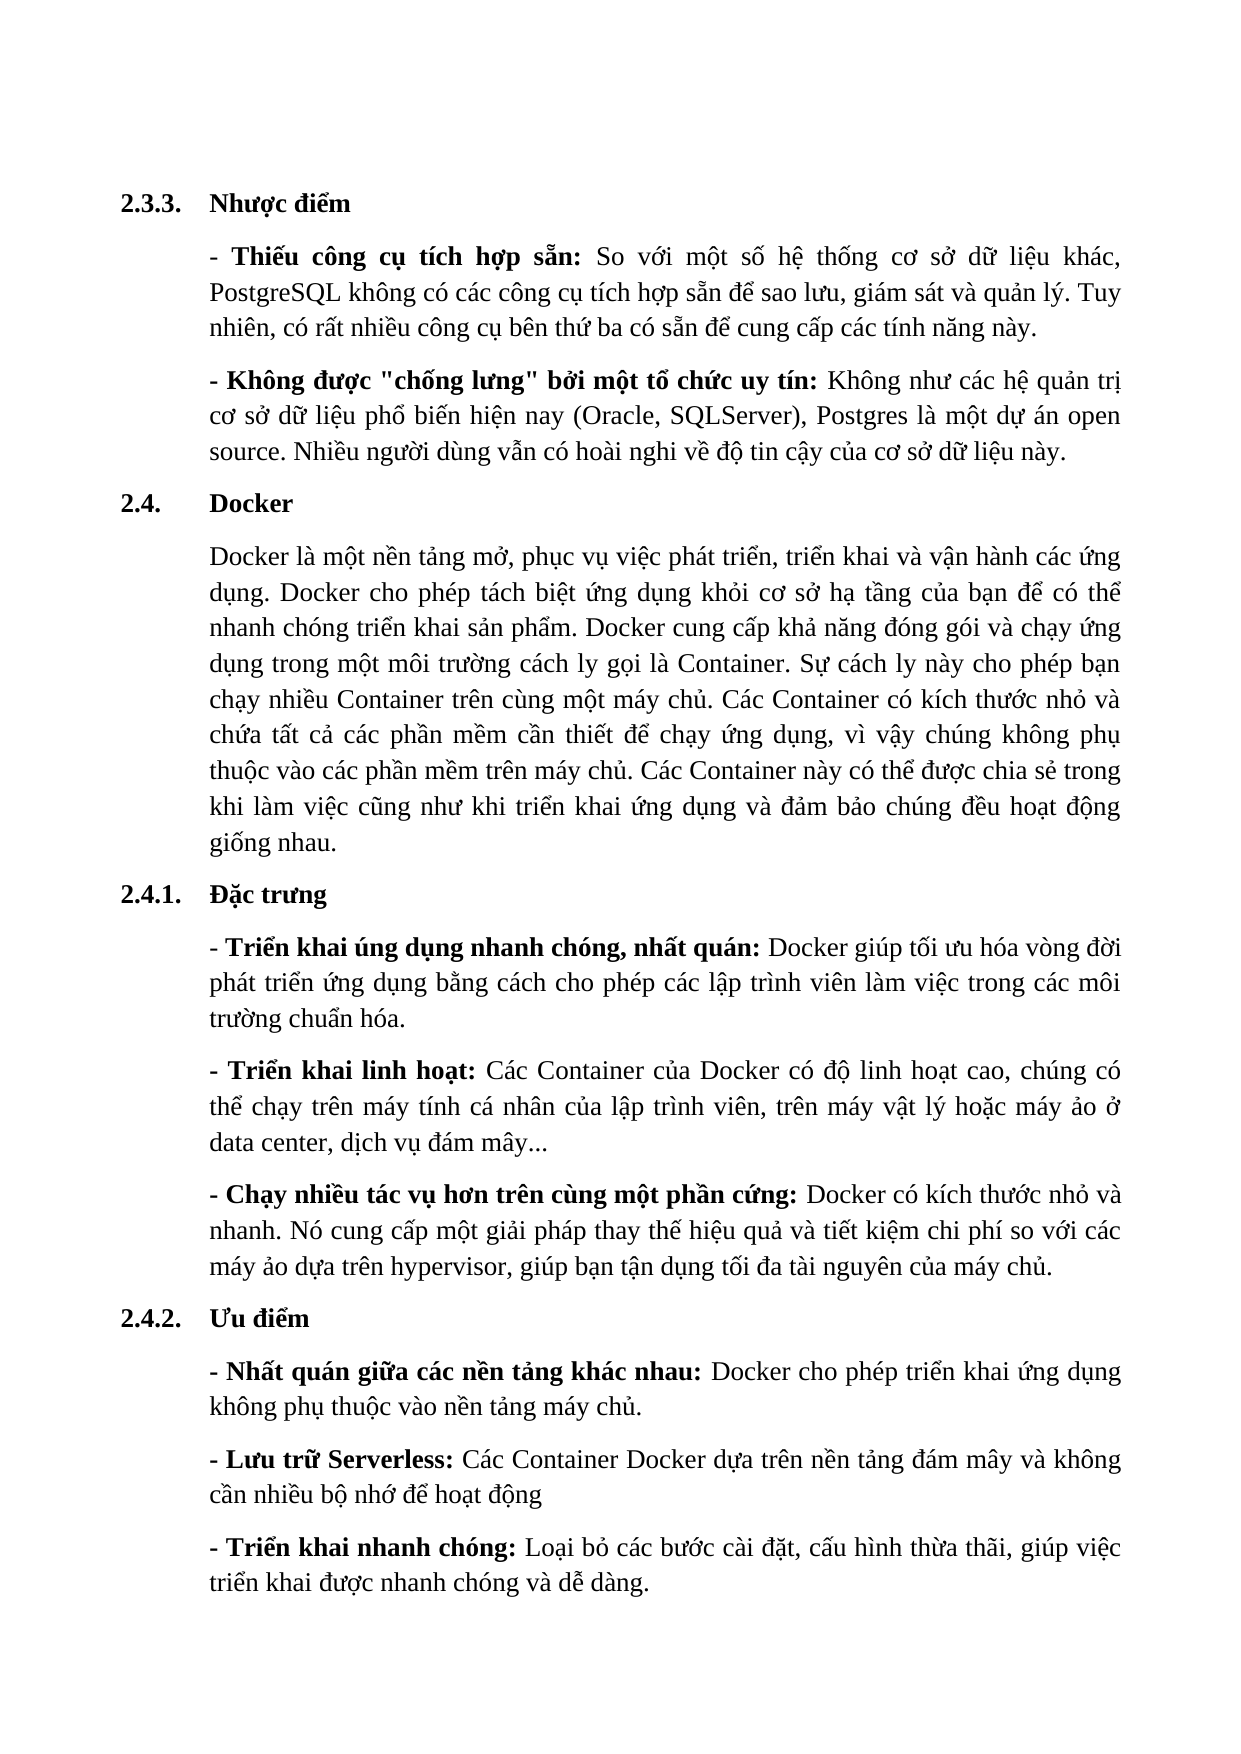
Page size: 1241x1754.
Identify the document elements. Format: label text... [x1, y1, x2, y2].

text Docker là một nền tảng mở, phục vụ việc phát triển, triển khai và vận hành các ứng dụng. Docker cho phép tách biệt ứng dụng khỏi cơ sở hạ tầng của bạn để có thể nhanh chóng triển khai sản phẩm. Docker cung cấp khả năng đóng gói và chạy ứng dụng trong một môi trường cách ly gọi là Container. Sự cách ly này cho phép bạn chạy nhiều Container trên cùng một máy chủ. Các Container có kích thước nhỏ và chứa tất cả các phần mềm cần thiết để chạy ứng dụng, vì vậy chúng không phụ thuộc vào các phần mềm trên máy chủ. Các Container này có thể được chia sẻ trong khi làm việc cũng như khi triển khai ứng dụng và đảm bảo chúng đều hoạt động giống nhau. [209, 540, 1122, 857]
text - Lưu trữ Serverless: Các Container Docker dựa trên nền tảng đám mây và không cần nhiều bộ nhớ để hoạt động [209, 1443, 1122, 1509]
text - Triển khai nhanh chóng: Loại bỏ các bước cài đặt, cấu hình thừa thãi, giúp việc triển khai được nhanh chóng và dễ dàng. [209, 1531, 1122, 1598]
text - Nhất quán giữa các nền tảng khác nhau: Docker cho phép triển khai ứng dụng không phụ thuộc vào nền tảng máy chủ. [209, 1354, 1122, 1421]
list Đặc trưng [120, 878, 1122, 909]
list Docker [120, 488, 1122, 519]
text - Triển khai linh hoạt: Các Container của Docker có độ linh hoạt cao, chúng có thể chạy trên máy tính cá nhân của lập trình viên, trên máy vật lý hoặc máy ảo ở data center, dịch vụ đám mây... [209, 1054, 1122, 1157]
text - Không được "chống lưng" bởi một tổ chức uy tín: Không như các hệ quản trị cơ sở dữ liệu phổ biến hiện nay (Oracle, SQLServer), Postgres là một dự án open source. Nhiều người dùng vẫn có hoài nghi về độ tin cậy của cơ sở dữ liệu này. [209, 364, 1122, 466]
text - Triển khai úng dụng nhanh chóng, nhất quán: Docker giúp tối ưu hóa vòng đời phát triển ứng dụng bằng cách cho phép các lập trình viên làm việc trong các môi trường chuẩn hóa. [209, 931, 1122, 1033]
list Ưu điểm [120, 1302, 1122, 1333]
text - Thiếu công cụ tích hợp sẵn: So với một số hệ thống cơ sở dữ liệu khác, PostgreSQL không có các công cụ tích hợp sẵn để sao lưu, giám sát và quản lý. Tuy nhiên, có rất nhiều công cụ bên thứ ba có sẵn để cung cấp các tính năng này. [209, 240, 1122, 342]
list Nhược điểm [120, 187, 1122, 219]
